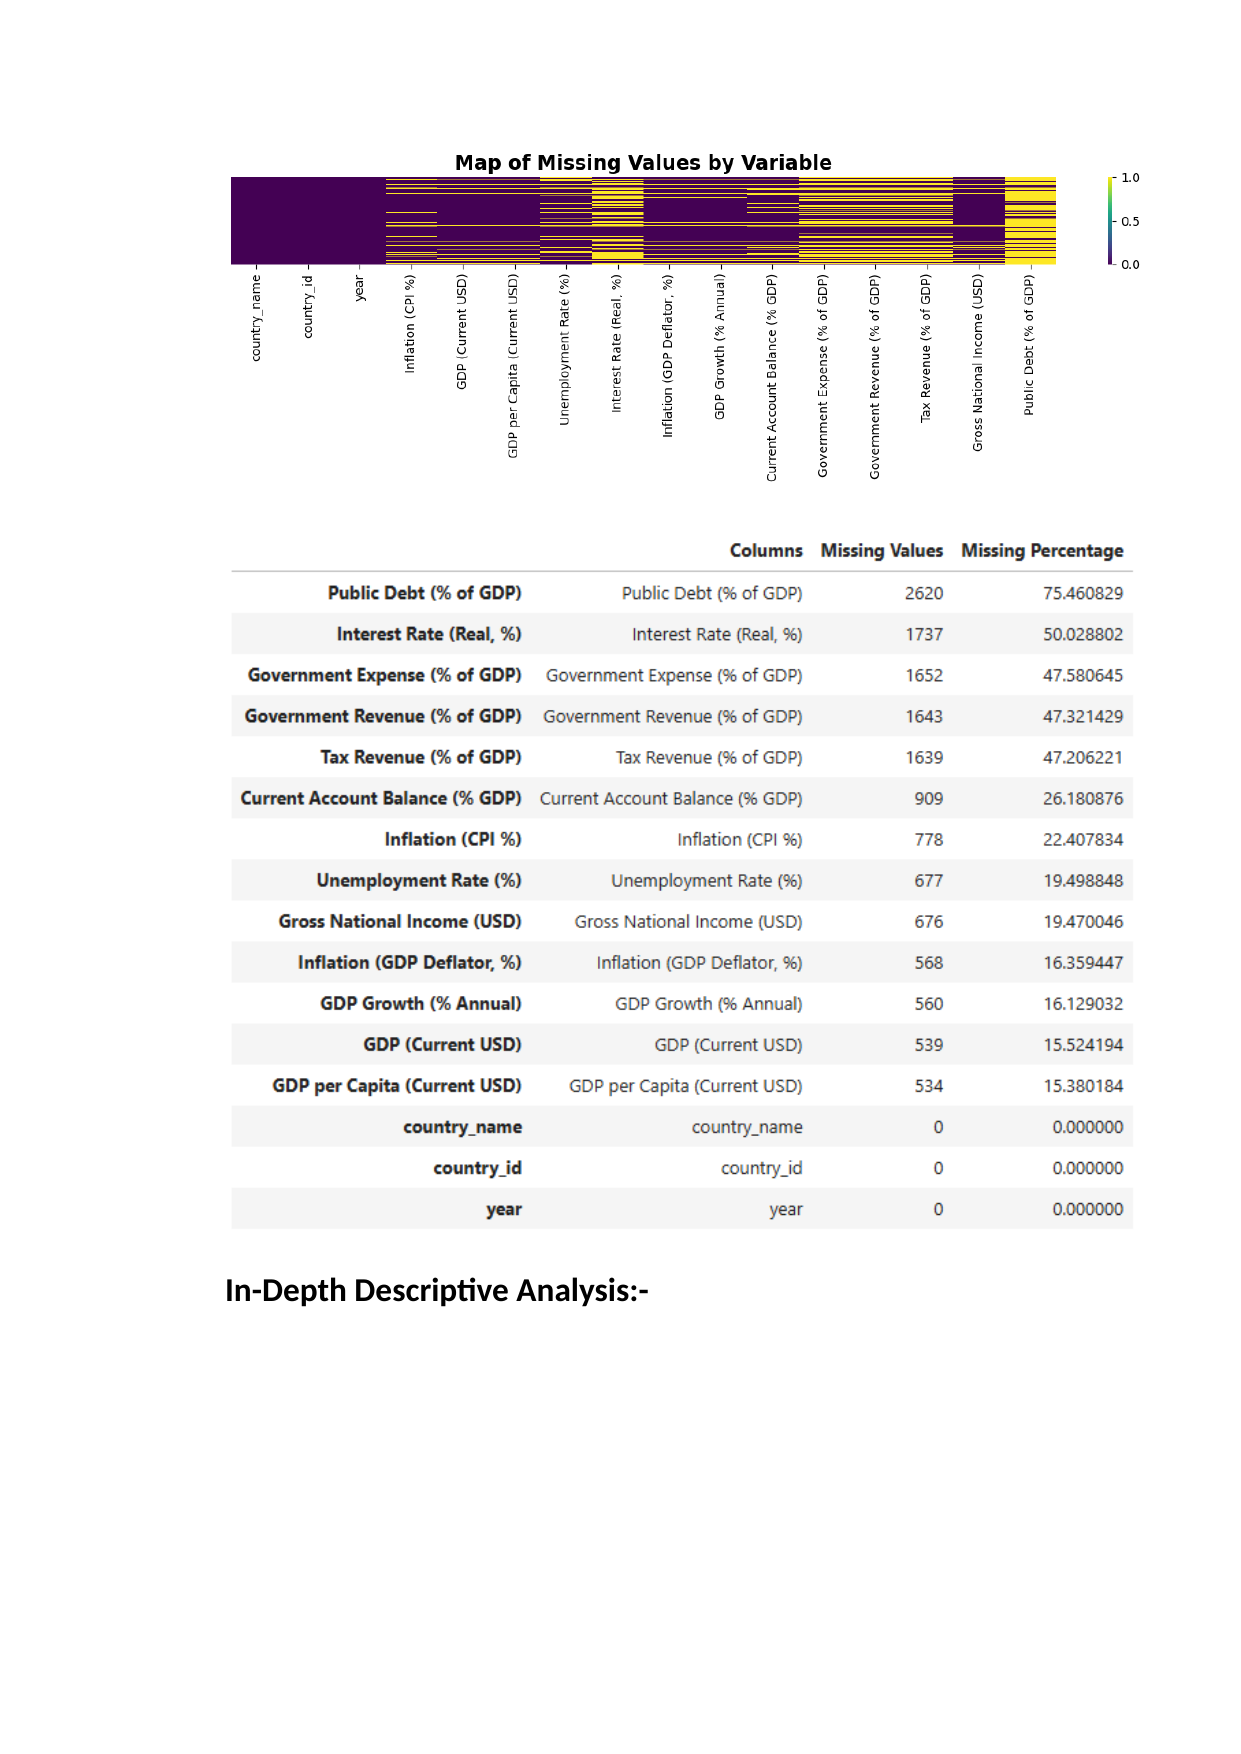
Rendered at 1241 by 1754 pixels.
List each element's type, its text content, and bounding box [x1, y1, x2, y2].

picture [225, 516, 1166, 1240]
text In-Depth Descriptive Analysis:- [225, 1269, 1090, 1309]
picture [225, 150, 1166, 488]
